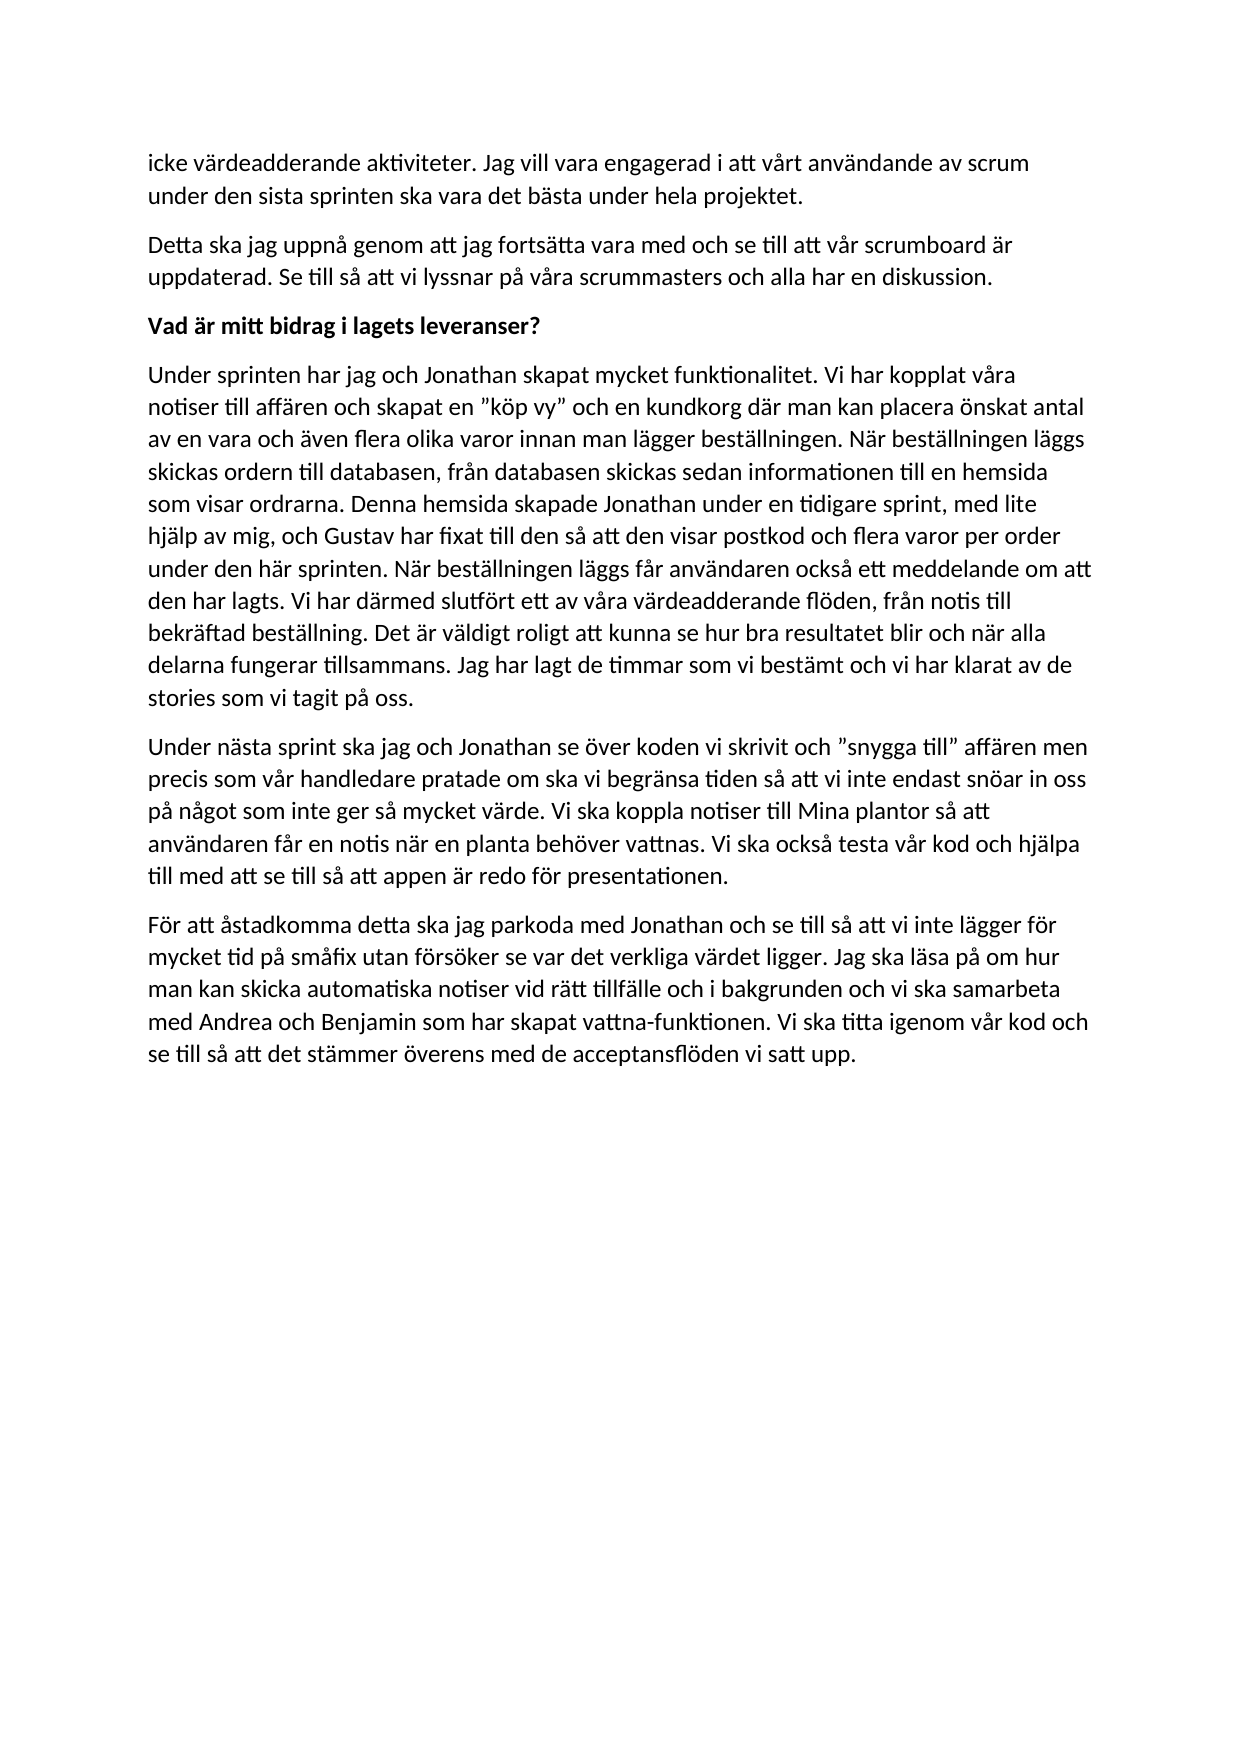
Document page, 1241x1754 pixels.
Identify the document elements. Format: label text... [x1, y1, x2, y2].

text För att åstadkomma detta ska jag parkoda med Jonathan och se till så att vi inte lägger för mycket tid på småfix utan försöker se var det verkliga värdet ligger. Jag ska läsa på om hur man kan skicka automatiska notiser vid rätt tillfälle och i bakgrunden och vi ska samarbeta med Andrea och Benjamin som har skapat vattna-funktionen. Vi ska titta igenom vår kod och se till så att det stämmer överens med de acceptansflöden vi satt upp. [148, 909, 1093, 1069]
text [148, 148, 1093, 210]
text Detta ska jag uppnå genom att jag fortsätta vara med och se till att vår scrumboard är uppdaterad. Se till så att vi lyssnar på våra scrummasters och alla har en diskussion. [148, 229, 1093, 292]
text Under sprinten har jag och Jonathan skapat mycket funktionalitet. Vi har kopplat våra notiser till affären och skapat en ”köp vy” och en kundkorg där man kan placera önskat antal av en vara och även flera olika varor innan man lägger beställningen. När beställningen läggs skickas ordern till databasen, från databasen skickas sedan informationen till en hemsida som visar ordrarna. Denna hemsida skapade Jonathan under en tidigare sprint, med lite hjälp av mig, och Gustav har fixat till den så att den visar postkod och flera varor per order under den här sprinten. När beställningen läggs får användaren också ett meddelande om att den har lagts. Vi har därmed slutfört ett av våra värdeadderande flöden, från notis till bekräftad beställning. Det är väldigt roligt att kunna se hur bra resultatet blir och när alla delarna fungerar tillsammans. Jag har lagt de timmar som vi bestämt och vi har klarat av de stories som vi tagit på oss. [148, 359, 1093, 712]
text Under nästa sprint ska jag och Jonathan se över koden vi skrivit och ”snygga till” affären men precis som vår handledare pratade om ska vi begränsa tiden så att vi inte endast snöar in oss på något som inte ger så mycket värde. Vi ska koppla notiser till Mina plantor så att användaren får en notis när en planta behöver vattnas. Vi ska också testa vår kod och hjälpa till med att se till så att appen är redo för presentationen. [148, 731, 1093, 891]
text Vad är mitt bidrag i lagets leveranser? [148, 310, 1093, 341]
